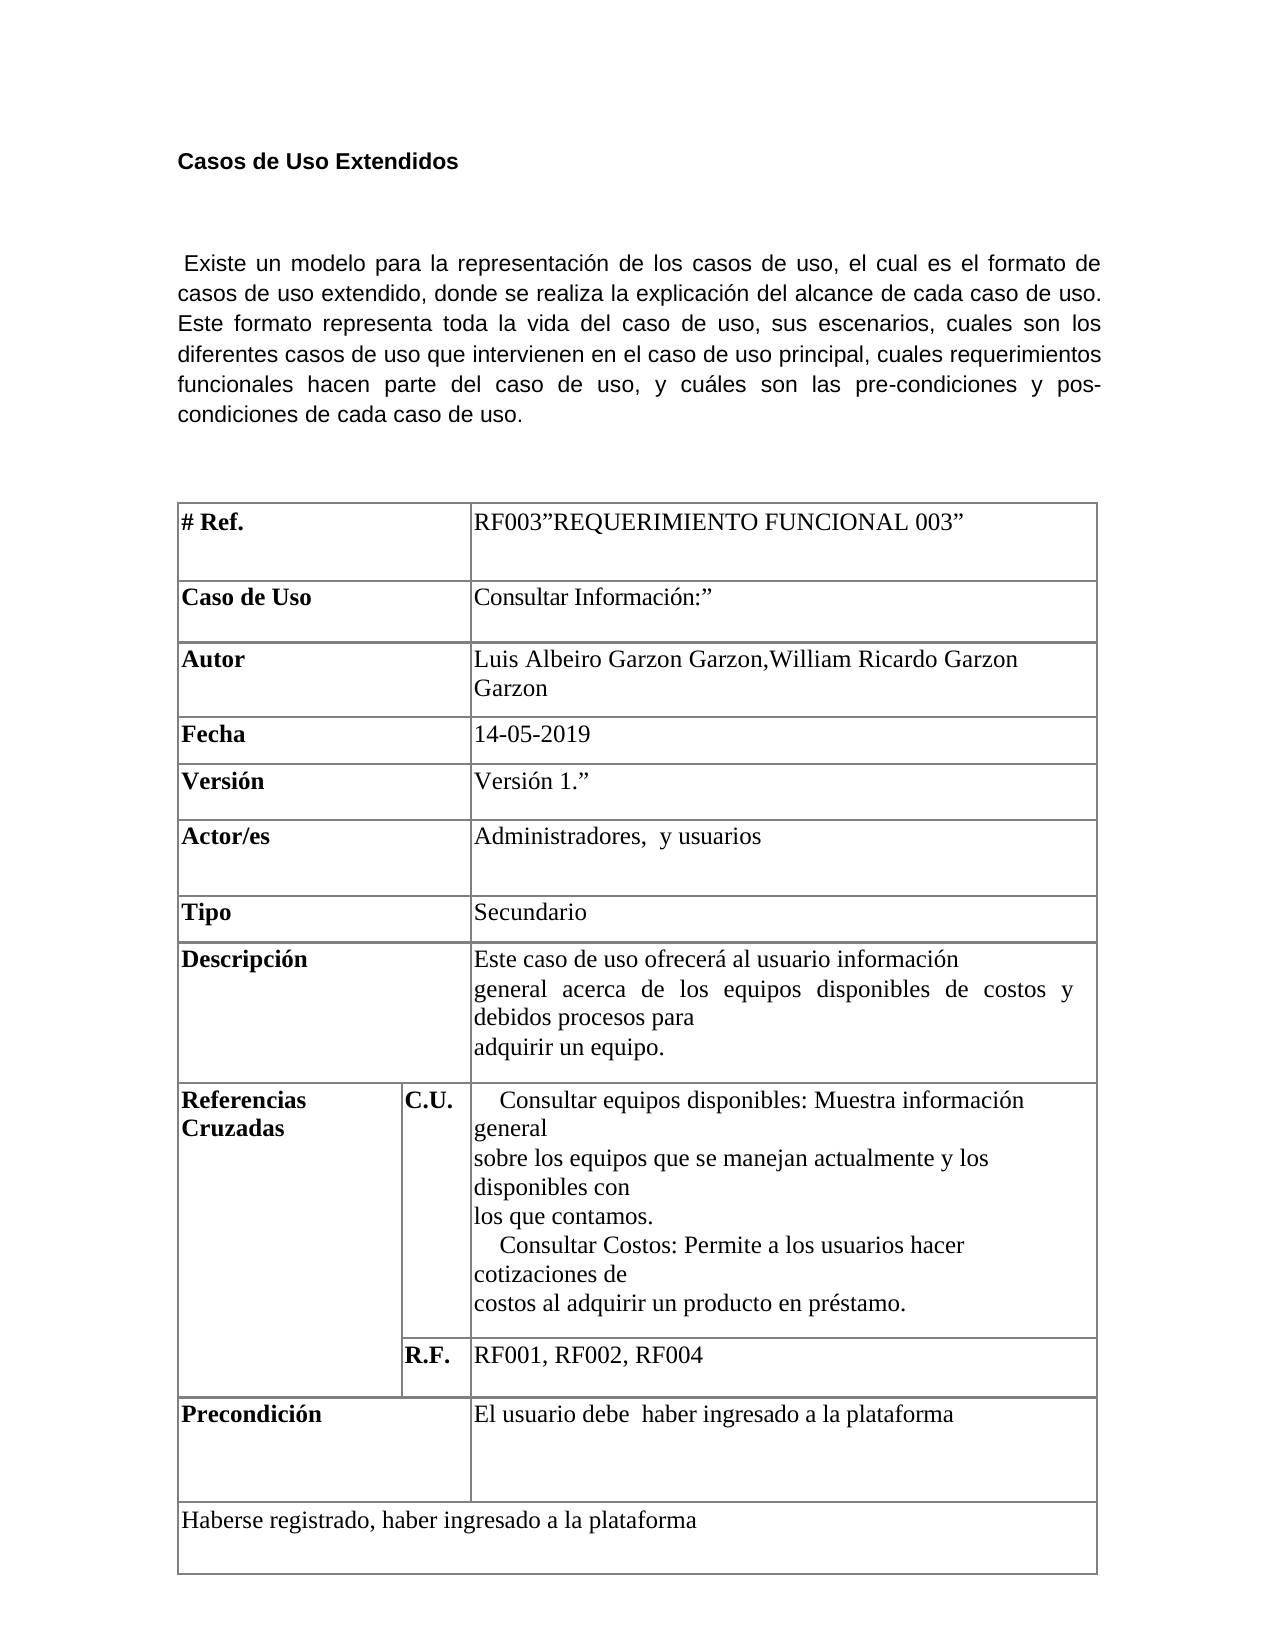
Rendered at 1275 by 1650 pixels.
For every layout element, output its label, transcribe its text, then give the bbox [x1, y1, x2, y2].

table_cell Este caso de uso ofrecerá al usuario información general acerca de los equipos disponibles de costos y debidos procesos para adquirir un equipo. [472, 944, 1096, 1082]
table_cell Actor/es [179, 821, 470, 894]
table_cell El usuario debe haber ingresado a la plataforma [472, 1399, 1096, 1501]
table_cell Consultar Información:” [472, 582, 1096, 641]
table_cell R.F. [403, 1339, 470, 1396]
text Casos de Uso Extendidos [177, 148, 1097, 174]
table_header # Ref. [179, 504, 470, 580]
table_cell C.U. [403, 1084, 470, 1337]
table_cell Tipo [179, 897, 470, 941]
table_cell Fecha [179, 718, 470, 763]
table_cell Descripción [179, 944, 470, 1082]
table_cell Luis Albeiro Garzon Garzon,William Ricardo Garzon Garzon [472, 644, 1096, 716]
table_cell  Consultar equipos disponibles: Muestra información general sobre los equipos que se manejan actualmente y los disponibles con los que contamos.  Consultar Costos: Permite a los usuarios hacer cotizaciones de costos al adquirir un producto en préstamo. [472, 1084, 1096, 1337]
table_cell Versión 1.” [472, 765, 1096, 819]
table_cell Precondición [179, 1399, 470, 1501]
table_cell Referencias Cruzadas [179, 1084, 401, 1396]
text Existe un modelo para la representación de los casos de uso, el cual es el formato de casos de uso extendido, donde se realiza la explicación del alcance de cada caso de uso. Este formato representa toda la vida del caso de uso, sus escenarios, cuales son los diferentes casos de uso que intervienen en el caso de uso principal, cuales requerimientos funcionales hacen parte del caso de uso, y cuáles son las pre-condiciones y pos-condiciones de cada caso de uso. [177, 250, 1102, 427]
table_cell 14-05-2019 [472, 718, 1096, 763]
table_cell Autor [179, 644, 470, 716]
table_header RF003”REQUERIMIENTO FUNCIONAL 003” [472, 504, 1096, 580]
table_cell RF001, RF002, RF004 [472, 1339, 1096, 1396]
table_cell Secundario [472, 897, 1096, 941]
table_cell Haberse registrado, haber ingresado a la plataforma [179, 1503, 1096, 1573]
table_cell Versión [179, 765, 470, 819]
table_cell Caso de Uso [179, 582, 470, 641]
table_cell Administradores, y usuarios [472, 821, 1096, 894]
